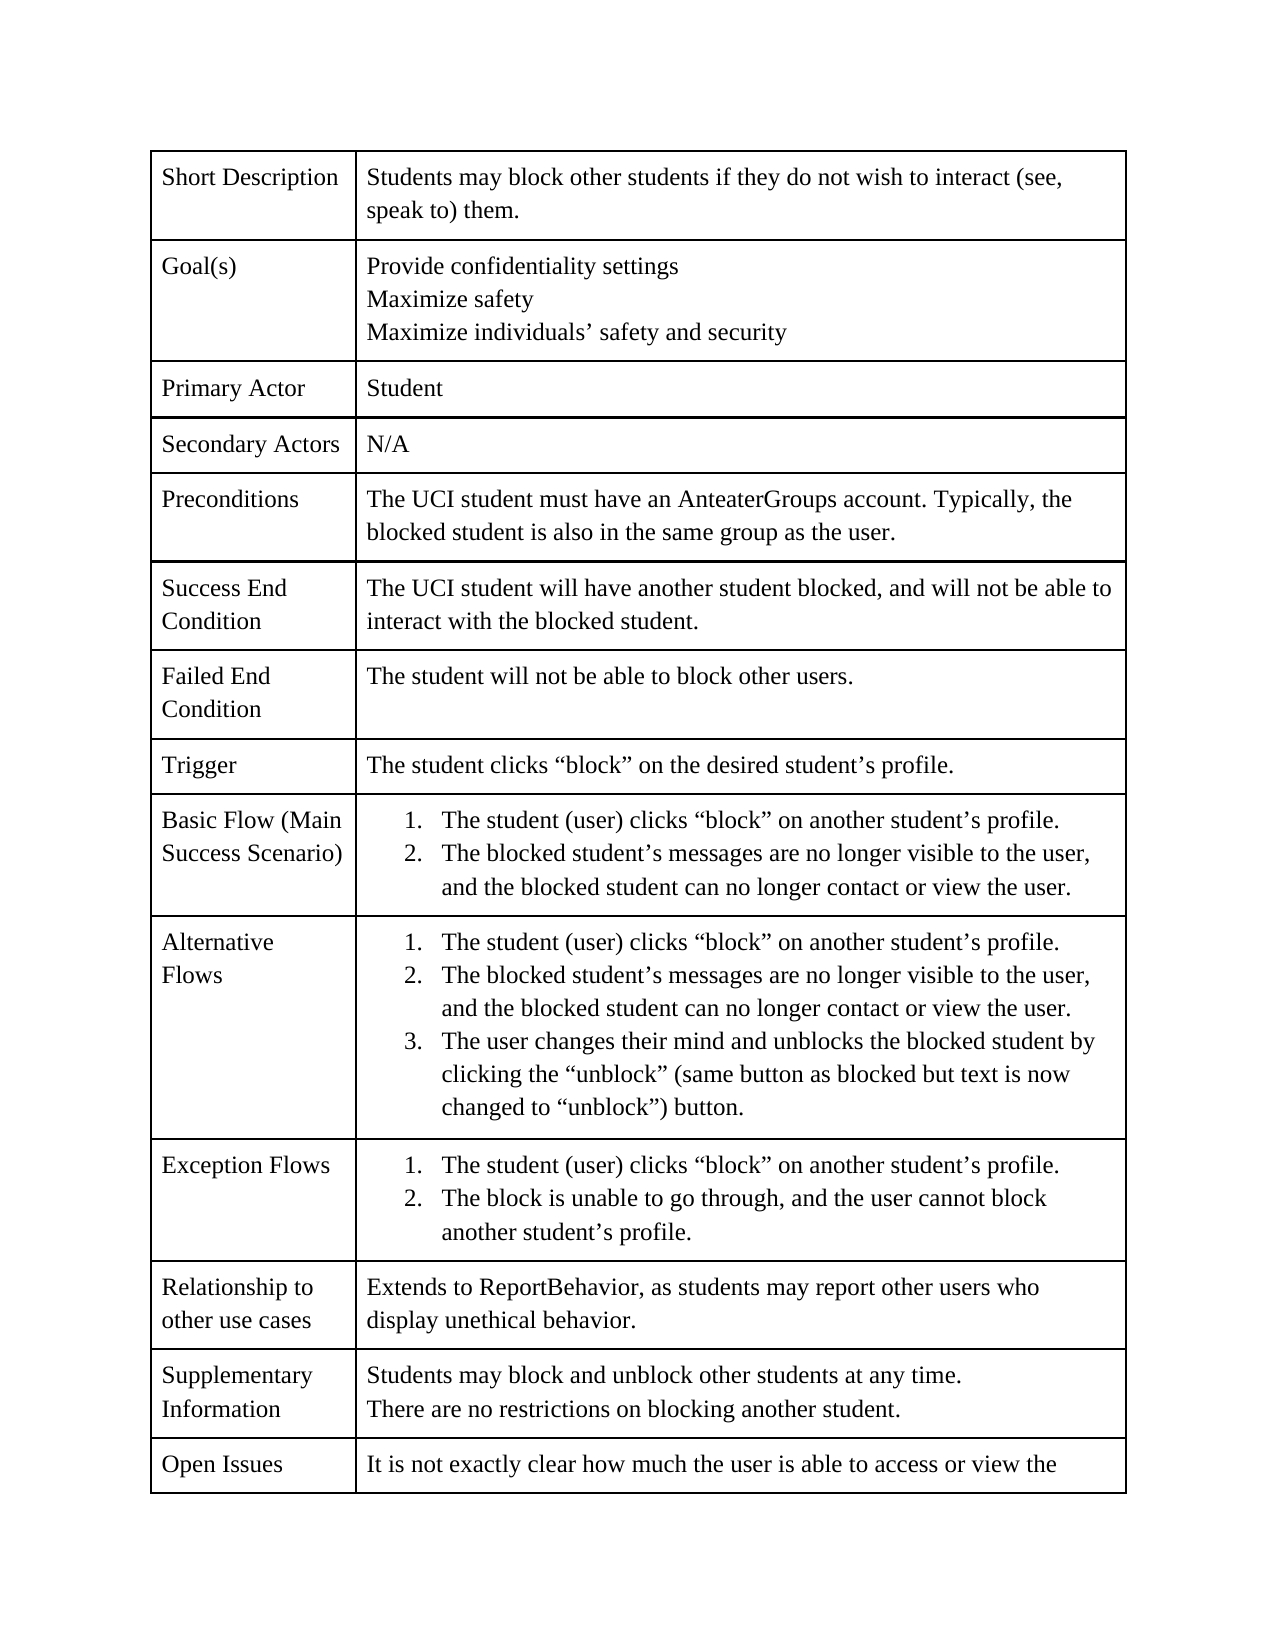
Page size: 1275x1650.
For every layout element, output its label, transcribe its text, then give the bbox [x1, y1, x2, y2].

table_cell Supplementary Information [152, 1350, 355, 1437]
table_cell The student (user) clicks “block” on another student’s profile. The block is unable to go through, and the user cannot block another student’s profile. [357, 1140, 1125, 1259]
table_cell The UCI student will have another student blocked, and will not be able to interact with the blocked student. [357, 563, 1125, 649]
table_cell Secondary Actors [152, 419, 355, 472]
table_cell N/A [357, 419, 1125, 472]
table_cell Trigger [152, 740, 355, 793]
table_cell The student (user) clicks “block” on another student’s profile. The blocked student’s messages are no longer visible to the user, and the blocked student can no longer contact or view the user. The user changes their mind and unblocks the blocked student by clicking the “unblock” (same button as blocked but text is now changed to “unblock”) button. [357, 917, 1125, 1138]
table_cell The student (user) clicks “block” on another student’s profile. The blocked student’s messages are no longer visible to the user, and the blocked student can no longer contact or view the user. [357, 795, 1125, 914]
table_cell Relationship to other use cases [152, 1262, 355, 1348]
table_cell Students may block and unblock other students at any time. There are no restrictions on blocking another student. [357, 1350, 1125, 1437]
table_cell Failed End Condition [152, 651, 355, 737]
table_cell The student will not be able to block other users. [357, 651, 1125, 737]
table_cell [357, 1439, 1125, 1492]
table_cell Provide confidentiality settings Maximize safety Maximize individuals’ safety and security [357, 241, 1125, 360]
table_cell The UCI student must have an AnteaterGroups account. Typically, the blocked student is also in the same group as the user. [357, 474, 1125, 560]
table_cell The student clicks “block” on the desired student’s profile. [357, 740, 1125, 793]
table_cell Goal(s) [152, 241, 355, 360]
table_cell Short Description [152, 152, 355, 238]
table_cell Extends to ReportBehavior, as students may report other users who display unethical behavior. [357, 1262, 1125, 1348]
table_cell Preconditions [152, 474, 355, 560]
table_cell Student [357, 362, 1125, 416]
table_cell Success End Condition [152, 563, 355, 649]
table_cell Basic Flow (Main Success Scenario) [152, 795, 355, 914]
table_cell Open Issues [152, 1439, 355, 1492]
table_cell Students may block other students if they do not wish to interact (see, speak to) them. [357, 152, 1125, 238]
table_cell Primary Actor [152, 362, 355, 416]
table_cell Exception Flows [152, 1140, 355, 1259]
table_cell Alternative Flows [152, 917, 355, 1138]
